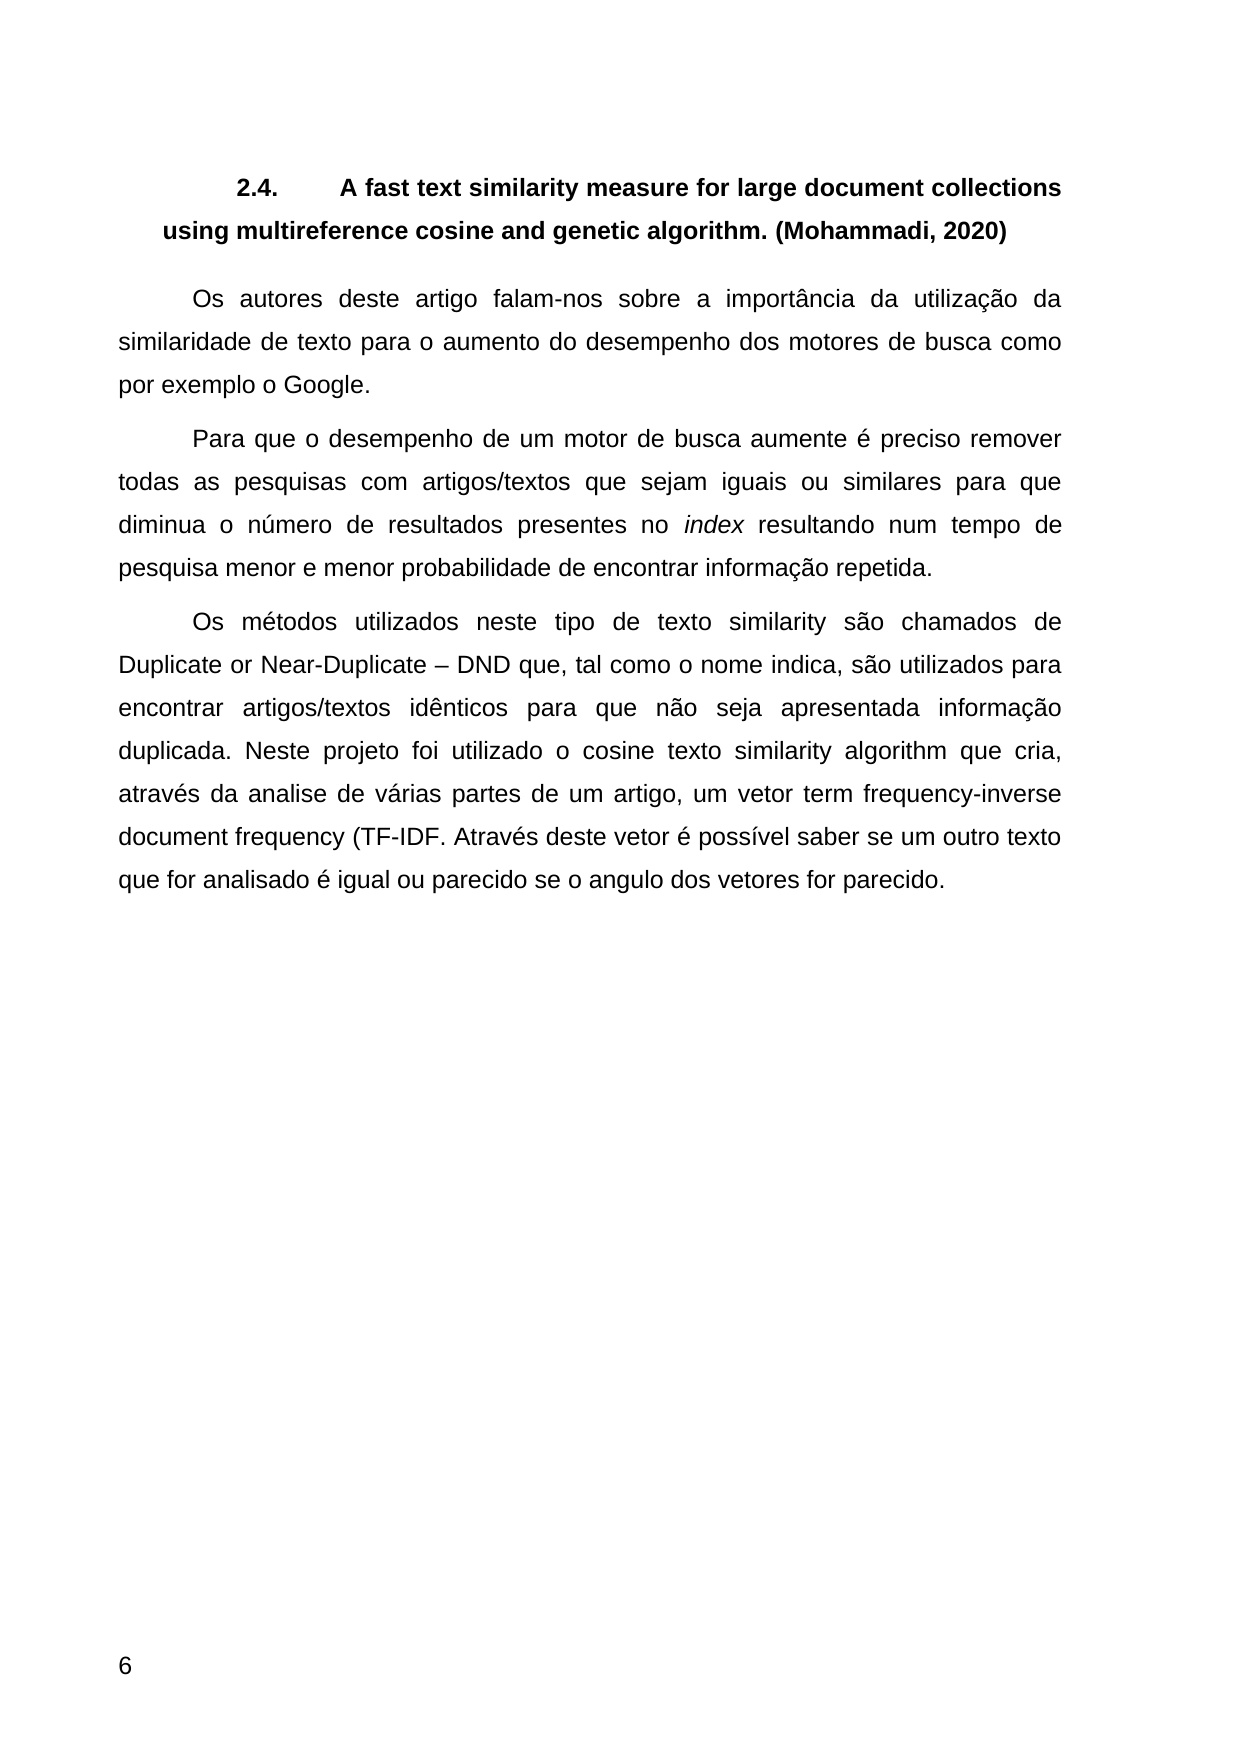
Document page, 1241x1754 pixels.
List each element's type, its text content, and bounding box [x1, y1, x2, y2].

subtitle A fast text similarity measure for large document collections using multireference cosine and genetic algorithm. [162, 173, 1063, 244]
text Os métodos utilizados neste tipo de texto similarity são chamados de Duplicate or Near-Duplicate – DND que, tal como o nome indica, são utilizados para encontrar artigos/textos idênticos para que não seja apresentada informação duplicada. Neste projeto foi utilizado o cosine texto similarity algorithm que cria, através da analise de várias partes de um artigo, um vetor term frequency-inverse document frequency (TF-IDF. Através deste vetor é possível saber se um outro texto que for analisado é igual ou parecido se o angulo dos vetores for parecido. [118, 607, 1063, 894]
text Os autores deste artigo falam-nos sobre a importância da utilização da similaridade de texto para o aumento do desempenho dos motores de busca como por exemplo o Google. [118, 284, 1063, 399]
text Para que o desempenho de um motor de busca aumente é preciso remover todas as pesquisas com artigos/textos que sejam iguais ou similares para que diminua o número de resultados presentes no index resultando num tempo de pesquisa menor e menor probabilidade de encontrar informação repetida. [118, 424, 1063, 582]
